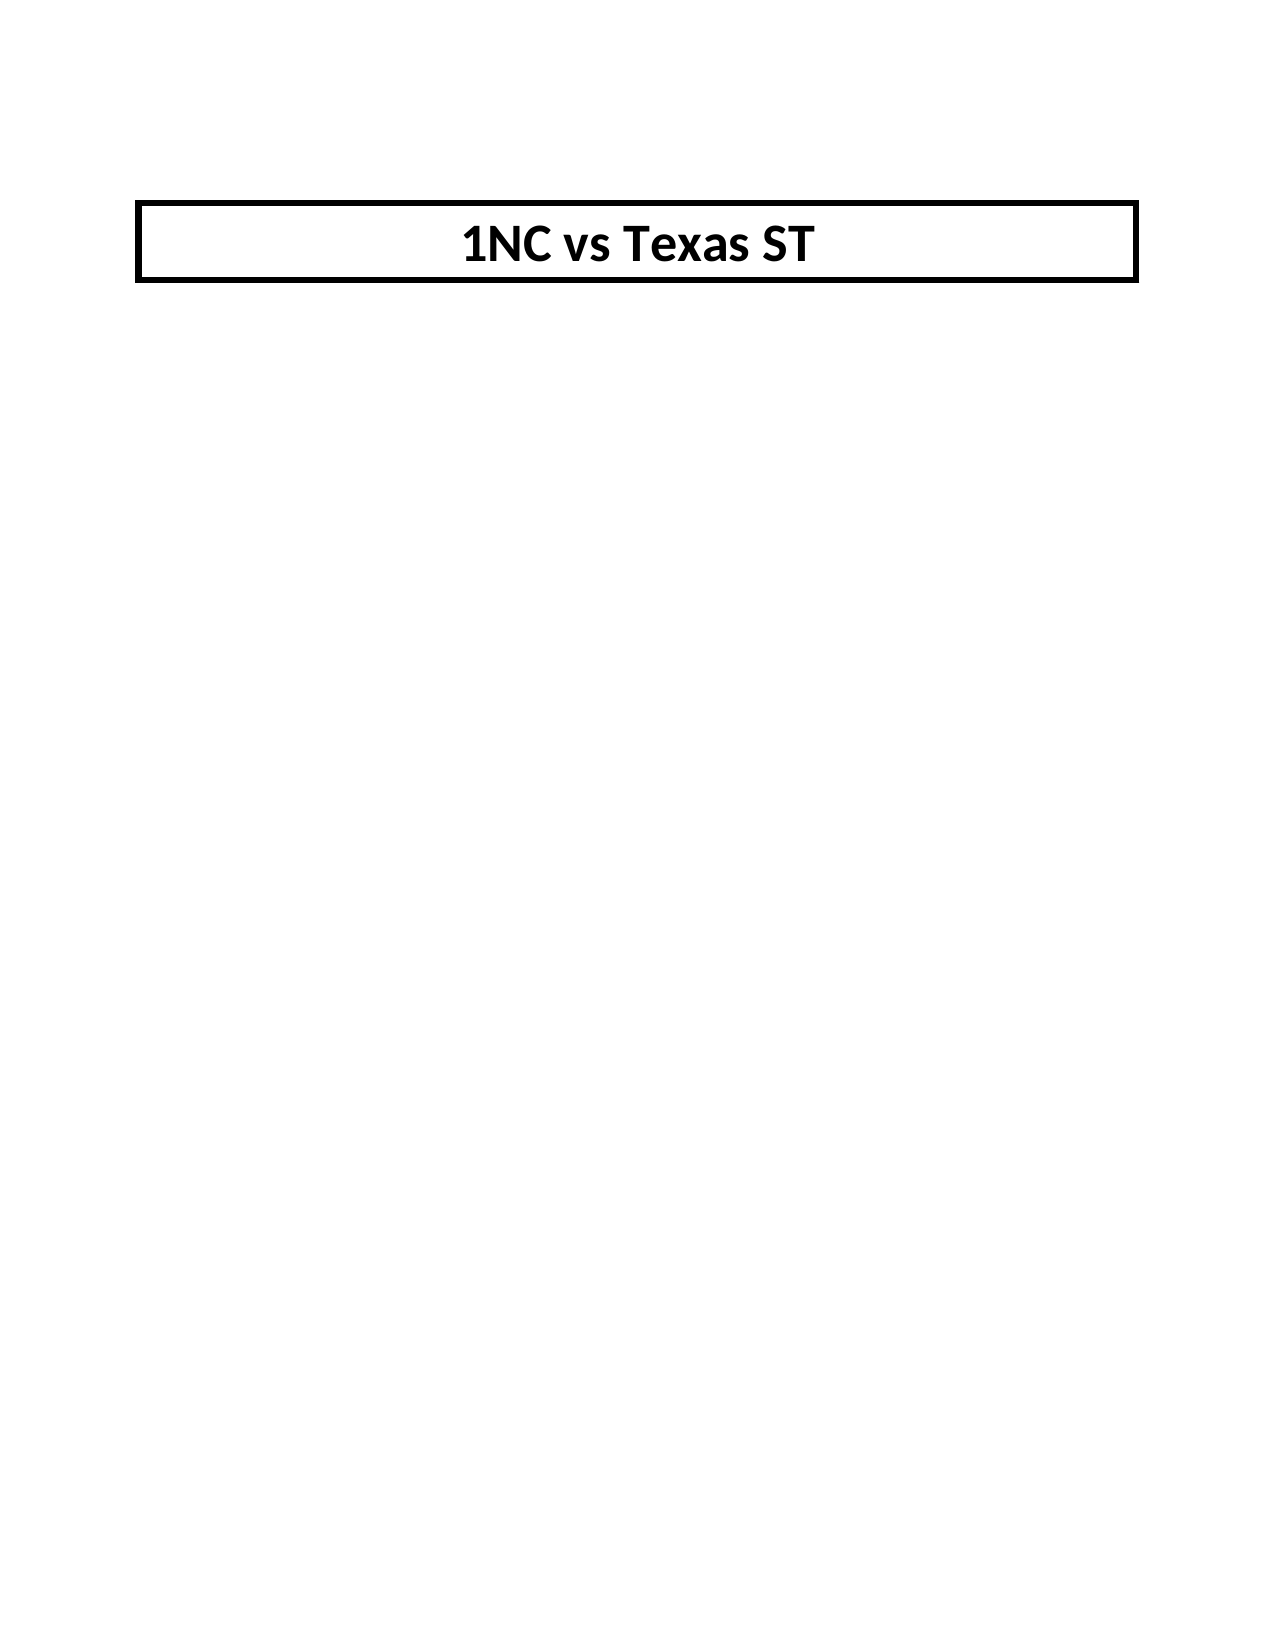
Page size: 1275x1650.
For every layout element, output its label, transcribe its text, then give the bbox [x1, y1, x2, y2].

subtitle 1NC vs Texas ST [142, 206, 1133, 277]
